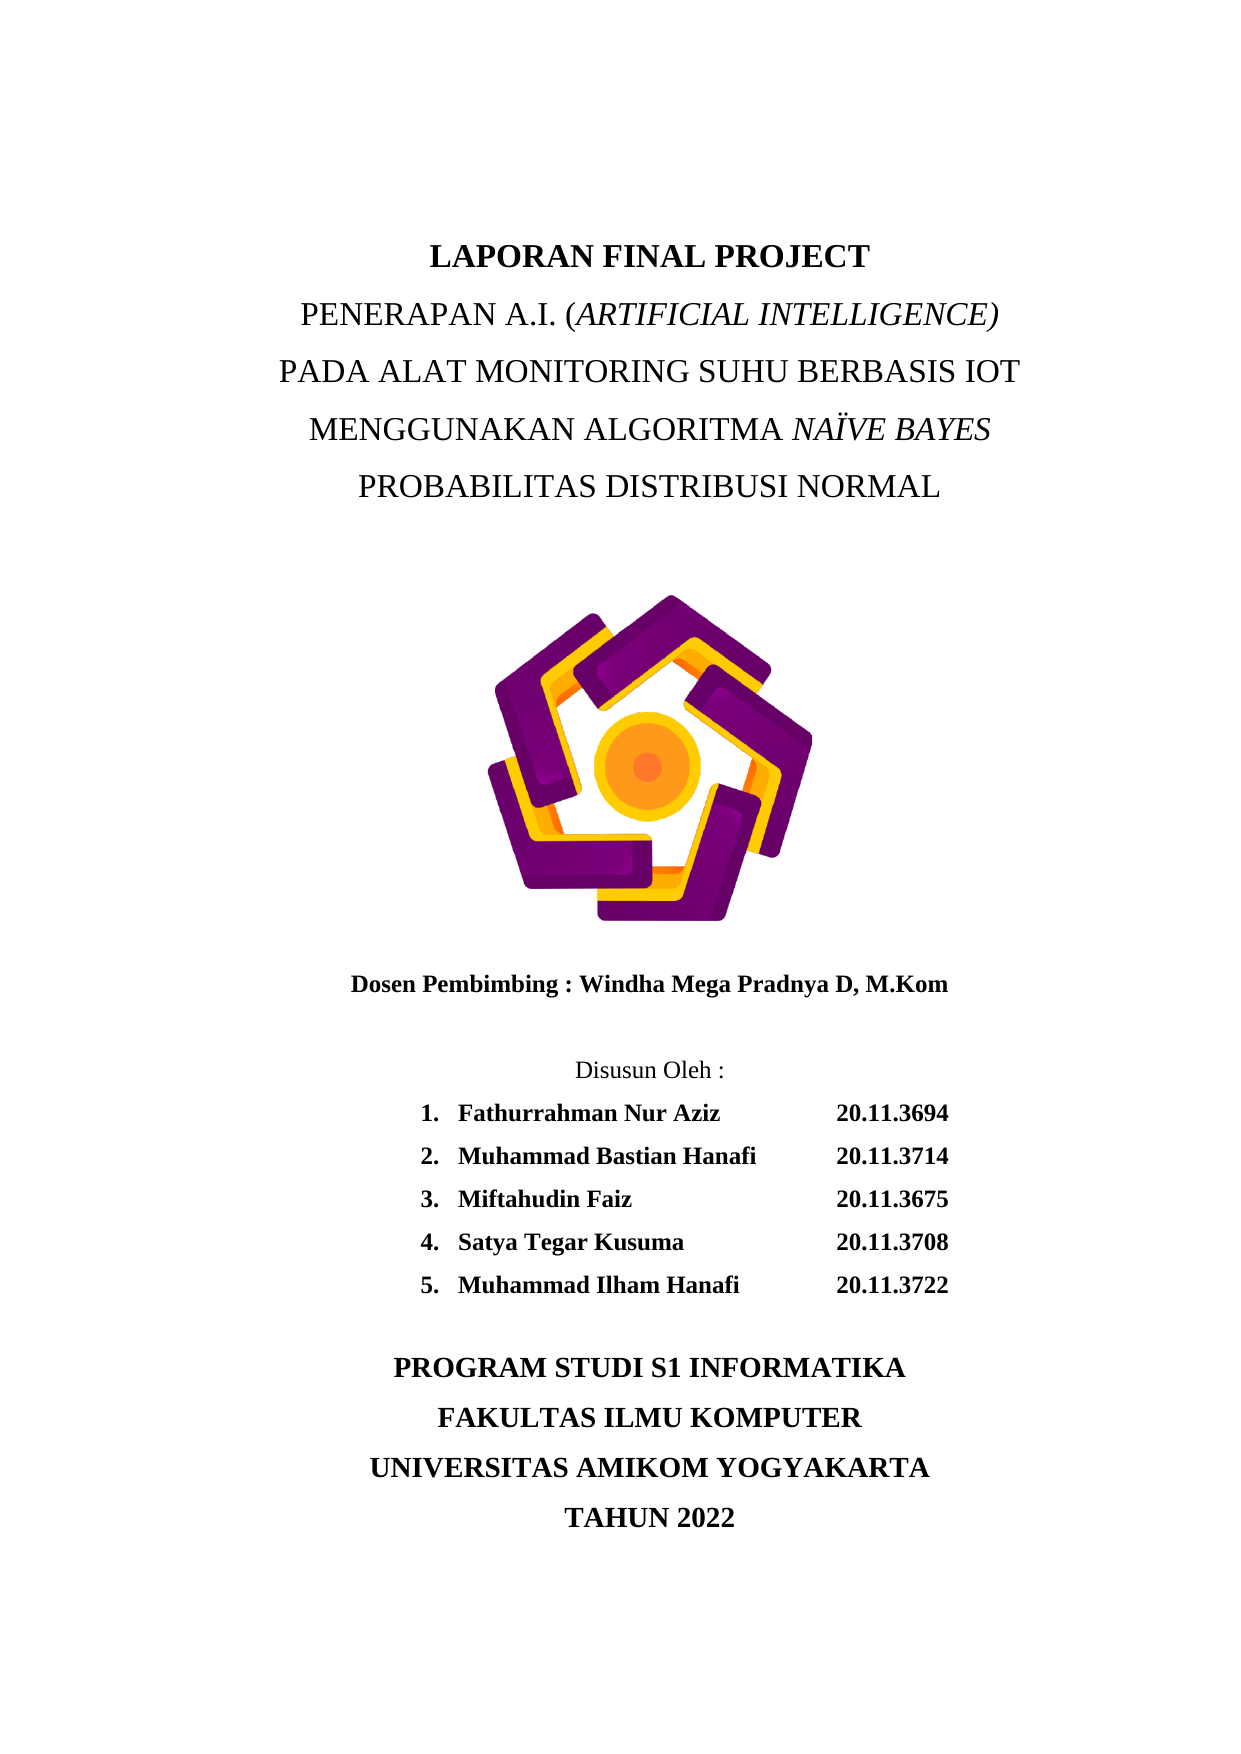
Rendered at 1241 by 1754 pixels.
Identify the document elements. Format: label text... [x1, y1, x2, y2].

text LAPORAN FINAL PROJECT [236, 236, 1063, 274]
text Dosen Pembimbing : Windha Mega Pradnya D, M.Kom [236, 969, 1063, 997]
text UNIVERSITAS AMIKOM YOGYAKARTA [236, 1450, 1063, 1484]
list Fathurrahman Nur Aziz 20.11.3694 [420, 1098, 1063, 1127]
text PROGRAM STUDI S1 INFORMATIKA [236, 1350, 1063, 1383]
text FAKULTAS ILMU KOMPUTER [236, 1400, 1063, 1433]
list Miftahudin Faiz 20.11.3675 [420, 1184, 1063, 1213]
list Muhammad Bastian Hanafi 20.11.3714 [420, 1141, 1063, 1170]
picture [487, 595, 813, 921]
text PENERAPAN A.I. (ARTIFICIAL INTELLIGENCE) [236, 294, 1063, 332]
text MENGGUNAKAN ALGORITMA NAÏVE BAYES [236, 409, 1063, 447]
text PROBABILITAS DISTRIBUSI NORMAL [236, 466, 1063, 504]
list Muhammad Ilham Hanafi 20.11.3722 [420, 1271, 1063, 1299]
text PADA ALAT MONITORING SUHU BERBASIS IOT [236, 351, 1063, 389]
text TAHUN 2022 [236, 1501, 1063, 1534]
list Satya Tegar Kusuma 20.11.3708 [420, 1227, 1063, 1256]
text Disusun Oleh : [236, 1055, 1063, 1084]
